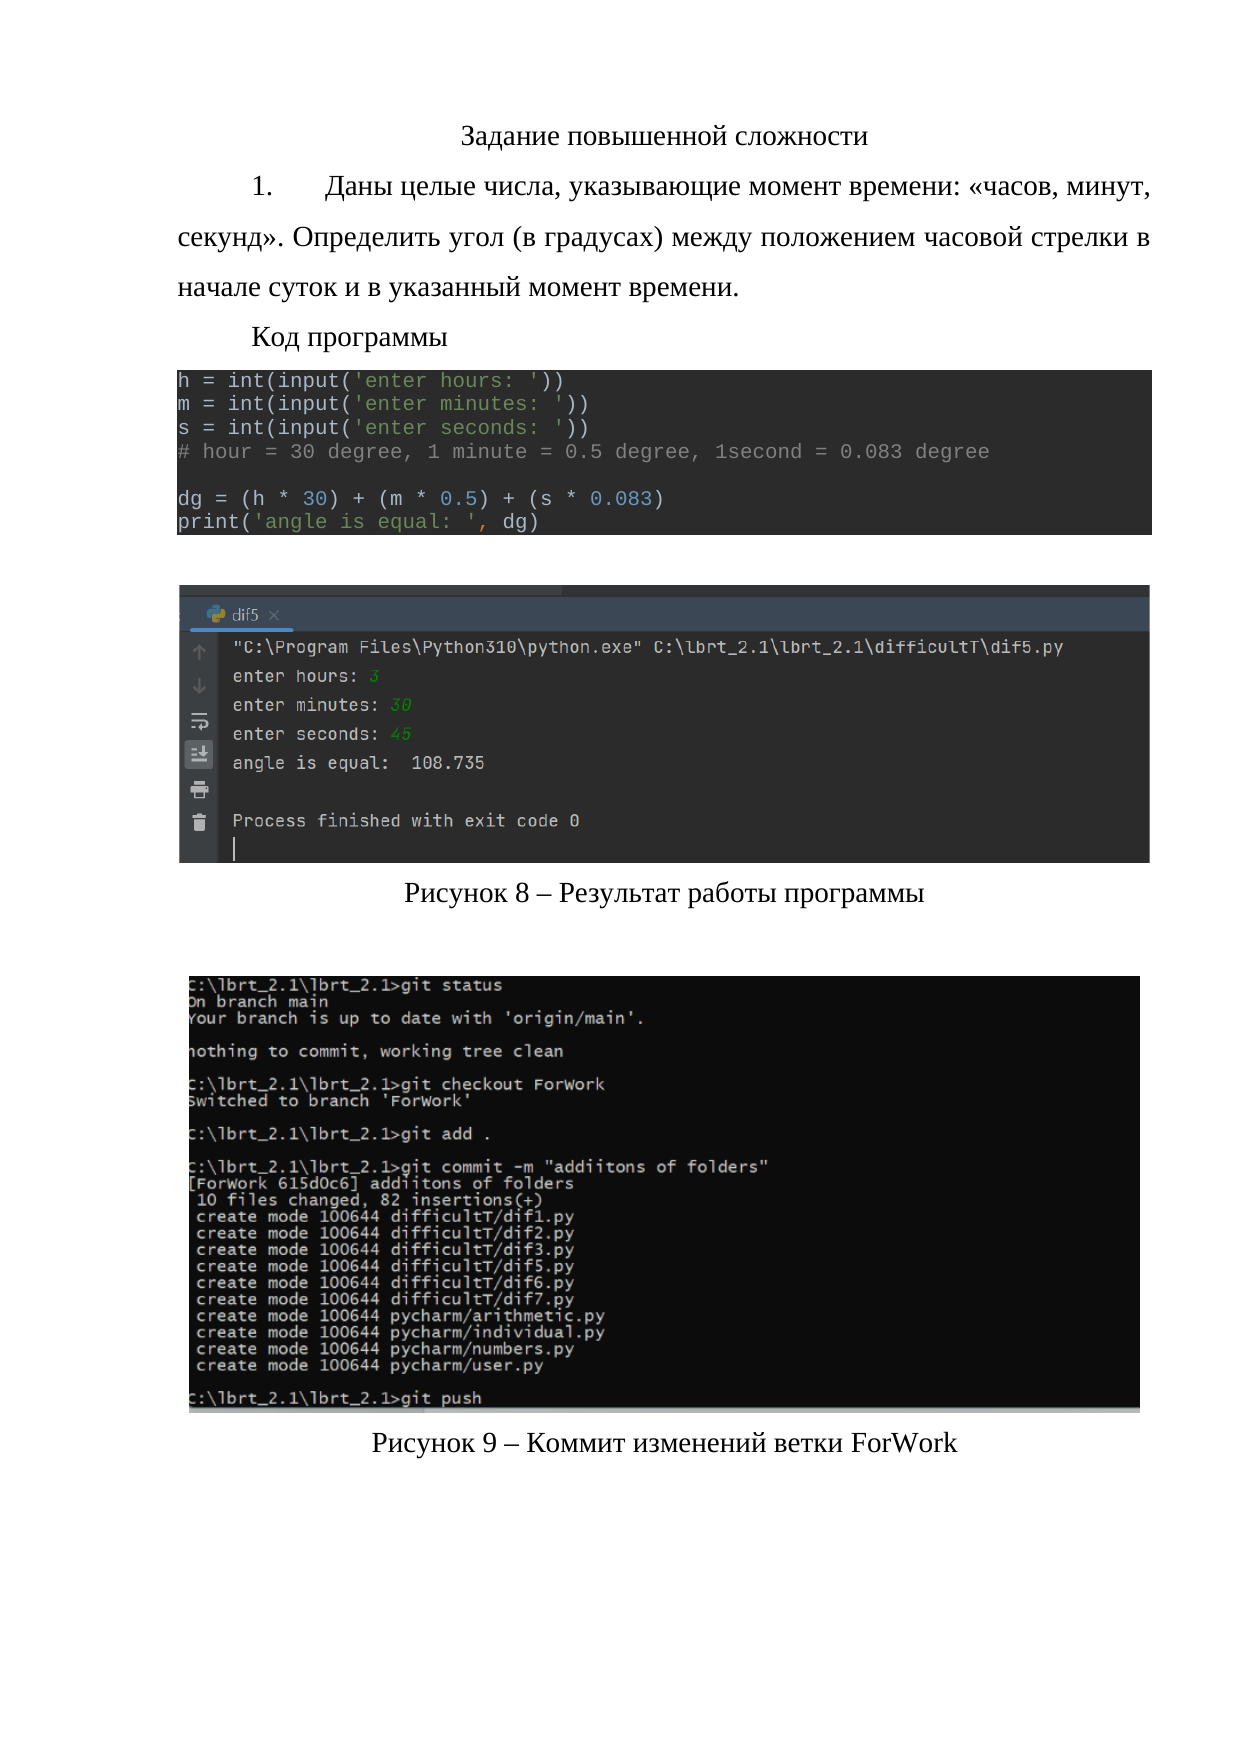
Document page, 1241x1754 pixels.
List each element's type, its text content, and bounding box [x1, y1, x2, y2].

picture [189, 976, 1140, 1413]
list Даны целые числа, указывающие момент времени: «часов, минут, секунд». Определить угол (в градусах) между положением часовой стрелки в начале суток и в указанный момент времени. [177, 168, 1152, 303]
list Рисунок 8 – Результат работы программы [177, 876, 1152, 909]
list Код программы [251, 319, 1152, 353]
text h = int(input('enter hours: ')) m = int(input('enter minutes: ')) s = int(input('enter seconds: ')) # hour = 30 degree, 1 minute = 0.5 degree, 1second = 0.083 degree dg = (h * 30) + (m * 0.5) + (s * 0.083) print('angle is equal: ', dg) [177, 370, 1152, 535]
list Задание повышенной сложности [177, 118, 1152, 152]
list Рисунок 9 – Коммит изменений ветки ForWork [177, 1426, 1152, 1459]
picture [179, 585, 1150, 863]
